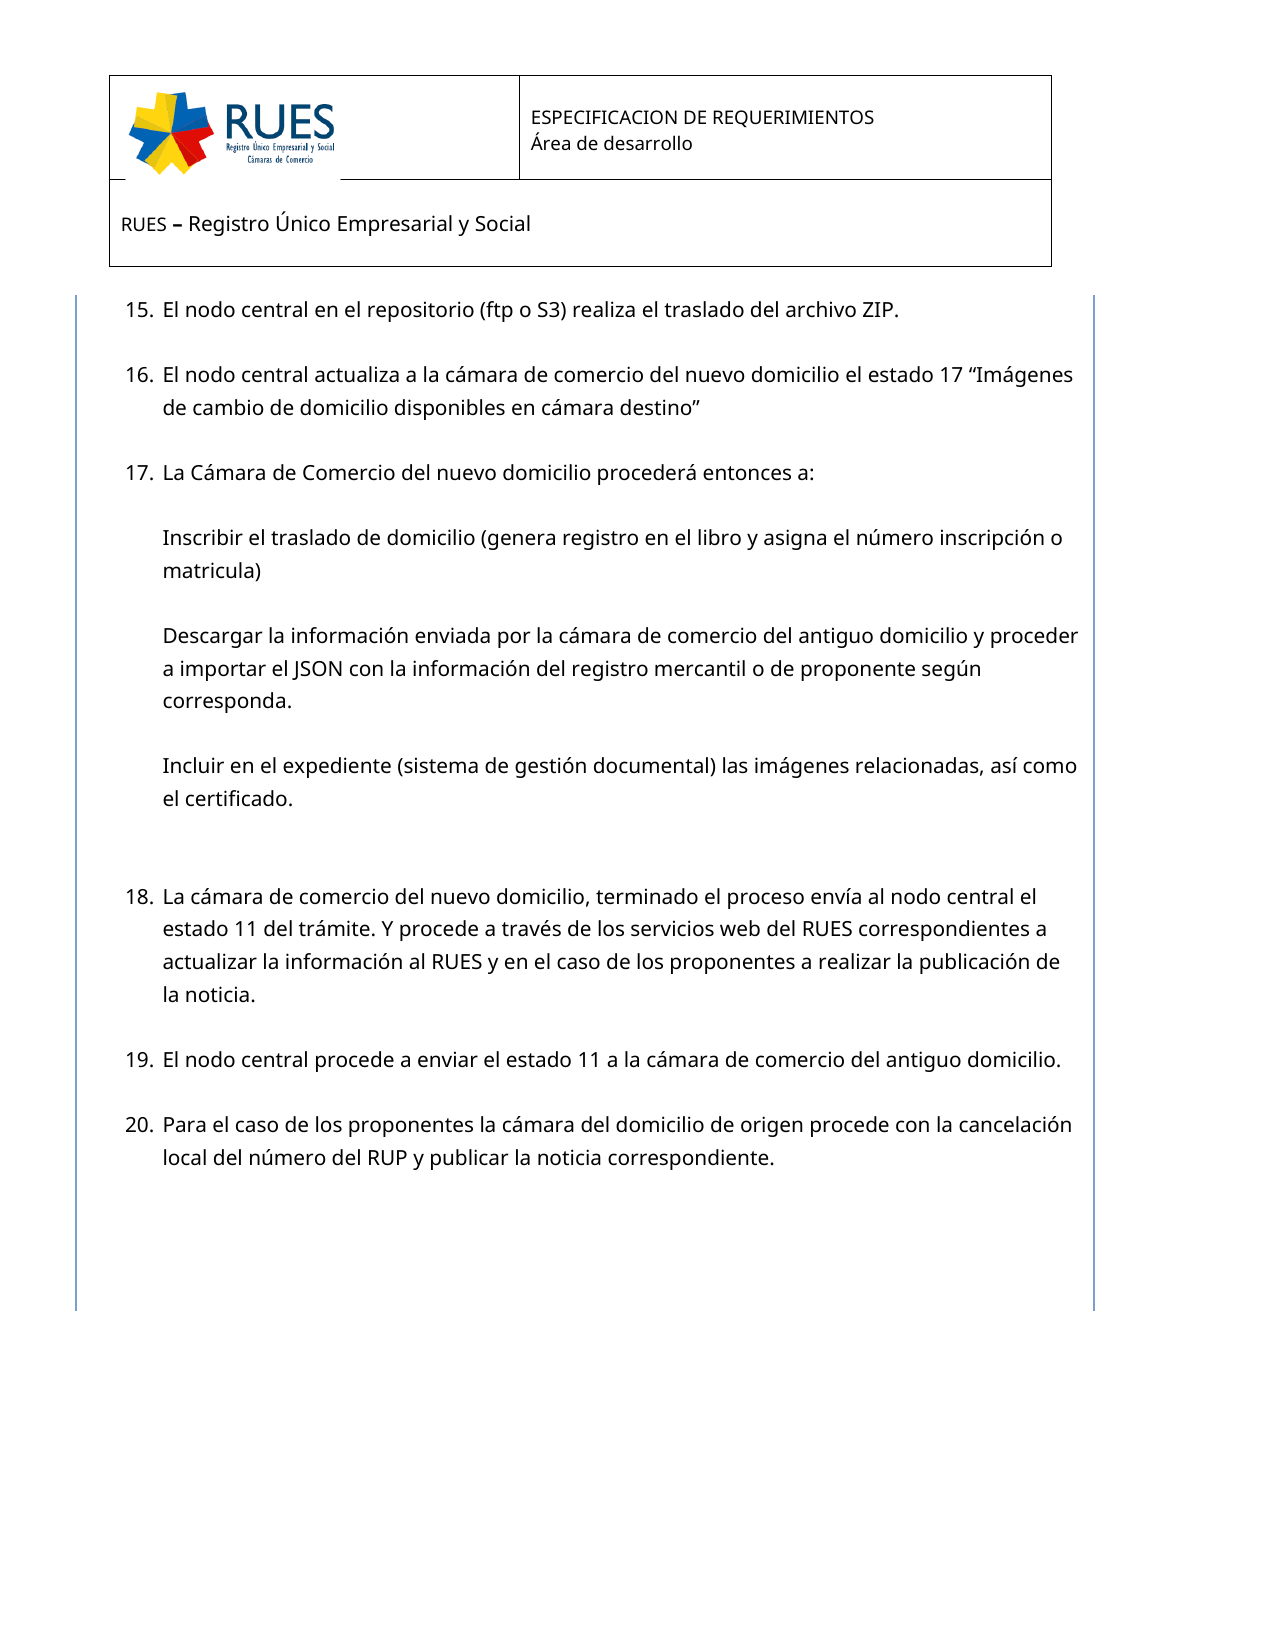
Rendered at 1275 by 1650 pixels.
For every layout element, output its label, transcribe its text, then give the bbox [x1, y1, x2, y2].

picture [120, 76, 346, 180]
